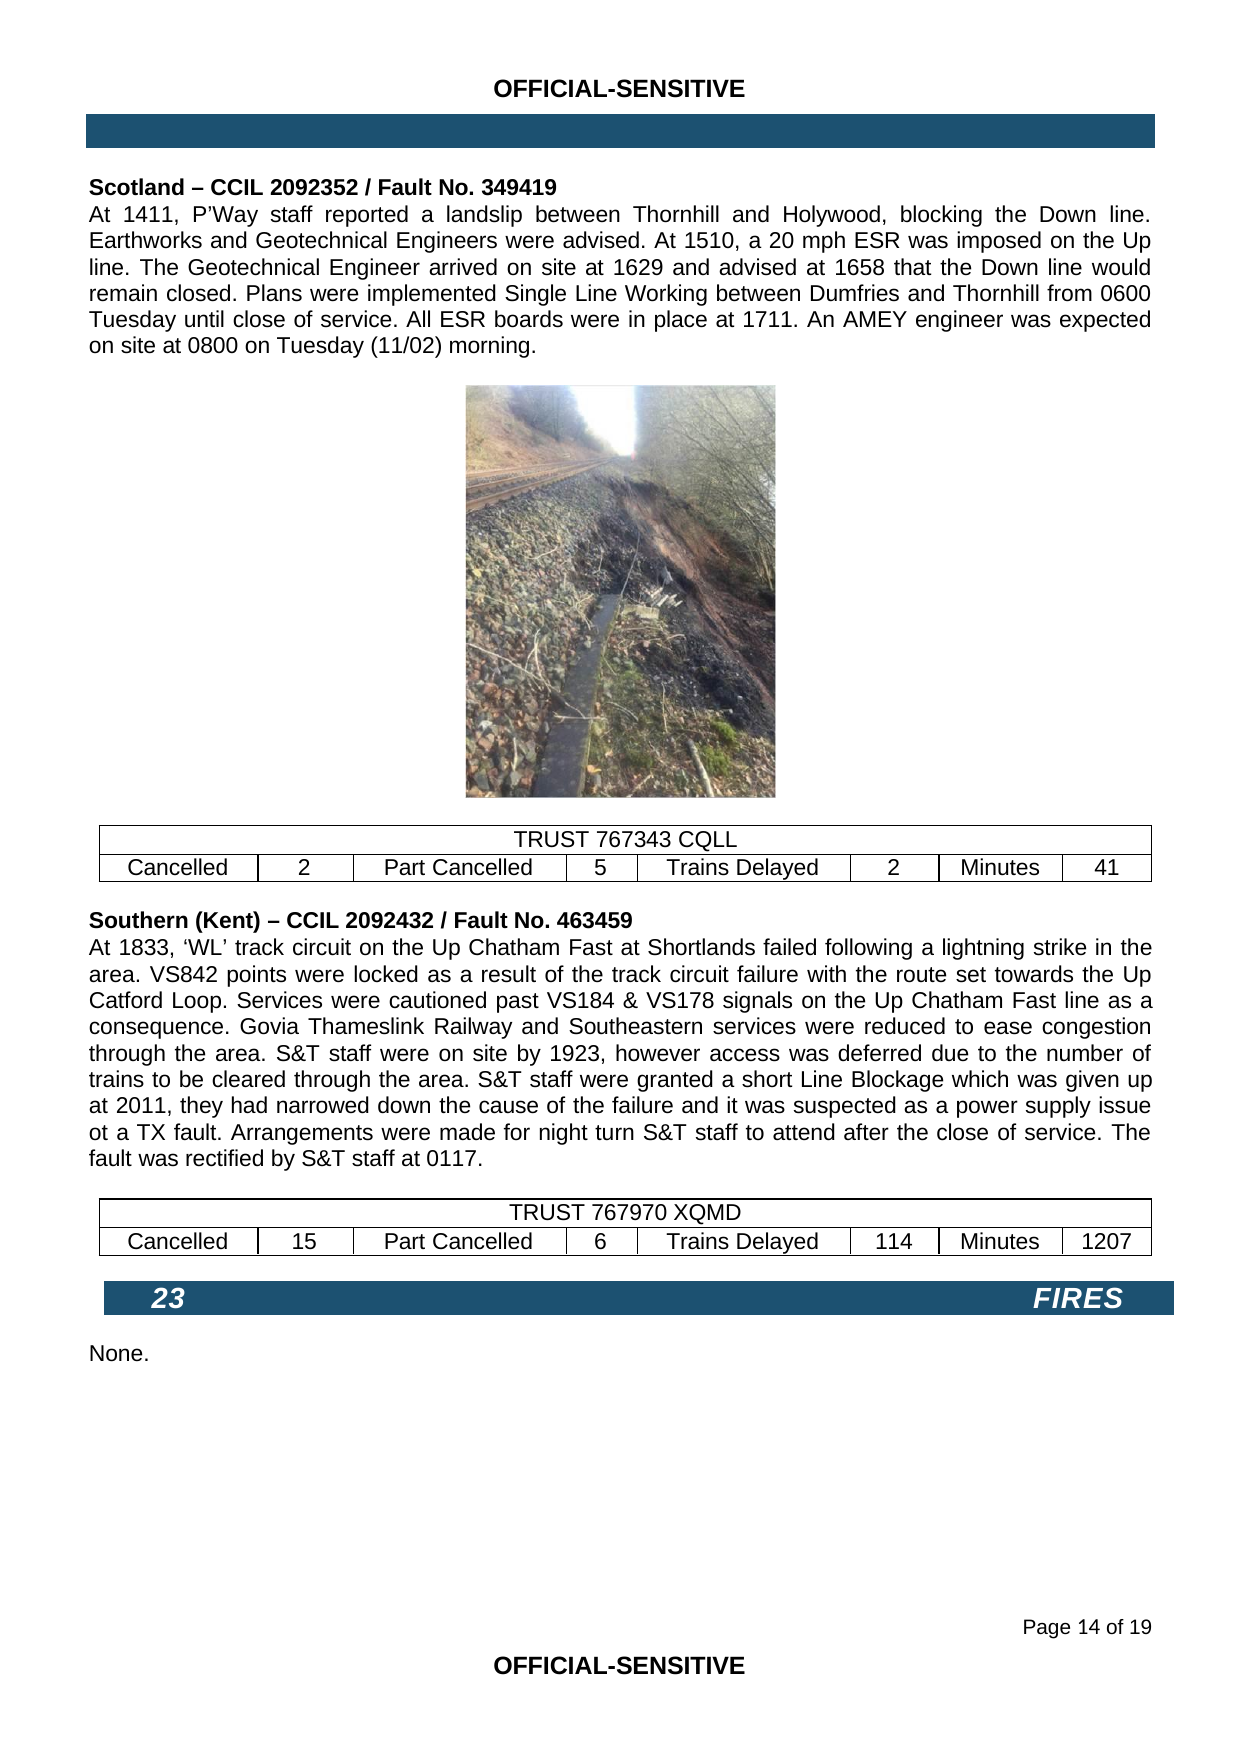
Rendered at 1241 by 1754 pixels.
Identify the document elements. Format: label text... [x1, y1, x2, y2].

table_cell Cancelled [100, 1228, 260, 1254]
table_cell Minutes [930, 855, 1067, 881]
table_cell 1207 [1060, 1228, 1151, 1254]
table_cell 5 [564, 855, 636, 881]
table_cell Part Cancelled [347, 855, 564, 881]
picture [465, 385, 776, 798]
table_cell Minutes [936, 1228, 1060, 1254]
text At 1833, ‘WL’ track circuit on the Up Chatham Fast at Shortlands failed following a lightning strike in the area. VS842 points were locked as a result of the track circuit failure with the route set towards the Up Catford Loop. Services were cautioned past VS184 & VS178 signals on the Up Chatham Fast line as a consequence. Govia Thameslink Railway and Southeastern services were reduced to ease congestion through the area. S&T staff were on site by 1923, however access was deferred due to the number of trains to be cleared through the area. S&T staff were granted a short Line Blockage which was given up at 2011, they had narrowed down the cause of the failure and it was suspected as a power supply issue ot a TX fault. Arrangements were made for night turn S&T staff to attend after the close of service. The fault was rectified by S&T staff at 0117. [89, 934, 1152, 1171]
table_cell 6 [564, 1228, 636, 1254]
table_cell 15 [260, 1228, 350, 1254]
table_header TRUST 767970 XQMD [100, 1200, 1151, 1227]
table_cell 2 [853, 855, 930, 881]
table_cell Trains Delayed [636, 855, 853, 881]
table_cell 2 [263, 855, 347, 881]
table_cell Trains Delayed [636, 1228, 847, 1254]
table_cell Part Cancelled [350, 1228, 564, 1254]
subtitle Scotland – CCIL 2092352 / Fault No. 349419 [89, 174, 1167, 201]
text At 1411, P’Way staff reported a landslip between Thornhill and Holywood, blocking the Down line. Earthworks and Geotechnical Engineers were advised. At 1510, a 20 mph ESR was imposed on the Up line. The Geotechnical Engineer arrived on site at 1629 and advised at 1658 that the Down line would remain closed. Plans were implemented Single Line Working between Dumfries and Thornhill from 0600 Tuesday until close of service. All ESR boards were in place at 1711. An AMEY engineer was expected on site at 0800 on Tuesday (11/02) morning. [89, 201, 1152, 359]
table_cell Cancelled [100, 855, 263, 881]
table_cell 41 [1067, 855, 1151, 881]
table_cell 114 [847, 1228, 936, 1254]
table_header TRUST 767343 CQLL [100, 826, 1151, 853]
subtitle Southern (Kent) – CCIL 2092432 / Fault No. 463459 [89, 908, 1167, 934]
text None. [89, 1340, 1167, 1367]
